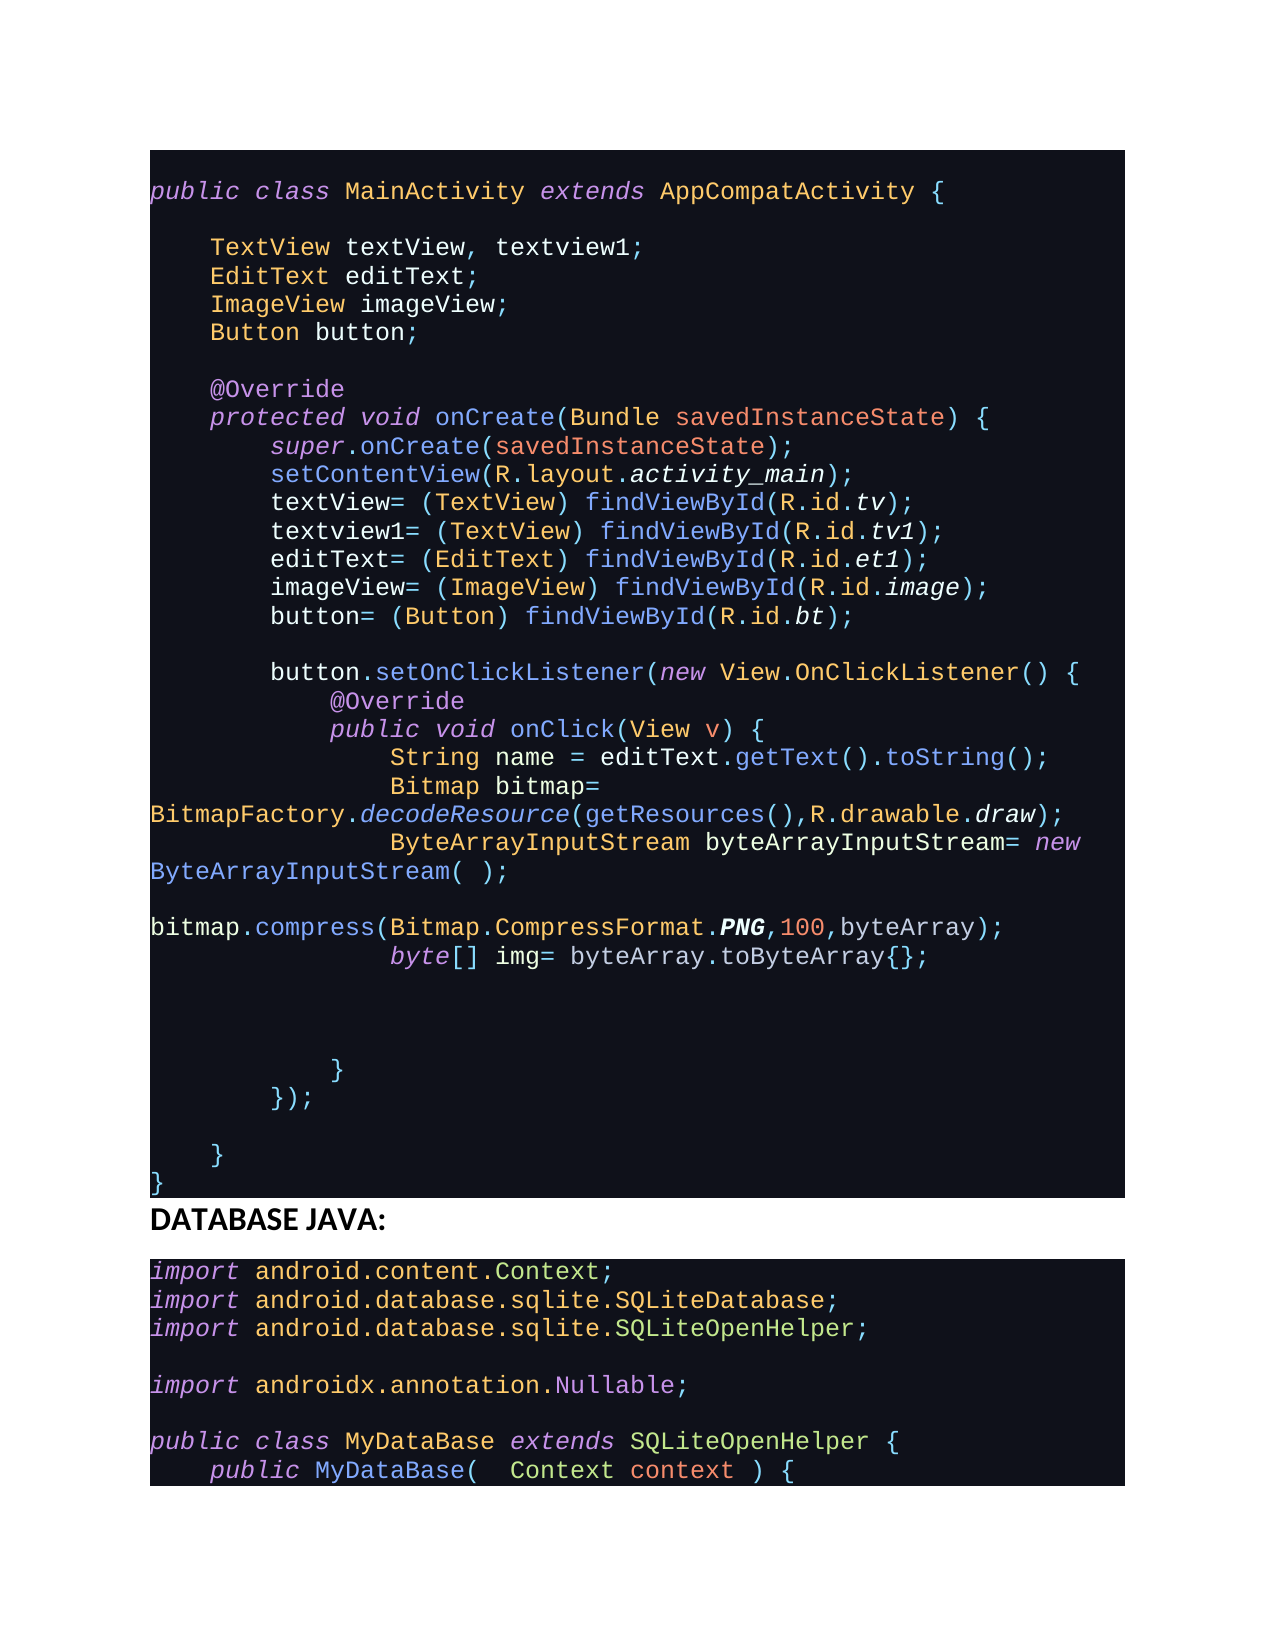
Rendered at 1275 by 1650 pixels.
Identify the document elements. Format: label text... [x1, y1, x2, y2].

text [150, 1259, 1125, 1486]
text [150, 150, 1125, 1198]
text DATABASE JAVA: [150, 1198, 1125, 1239]
